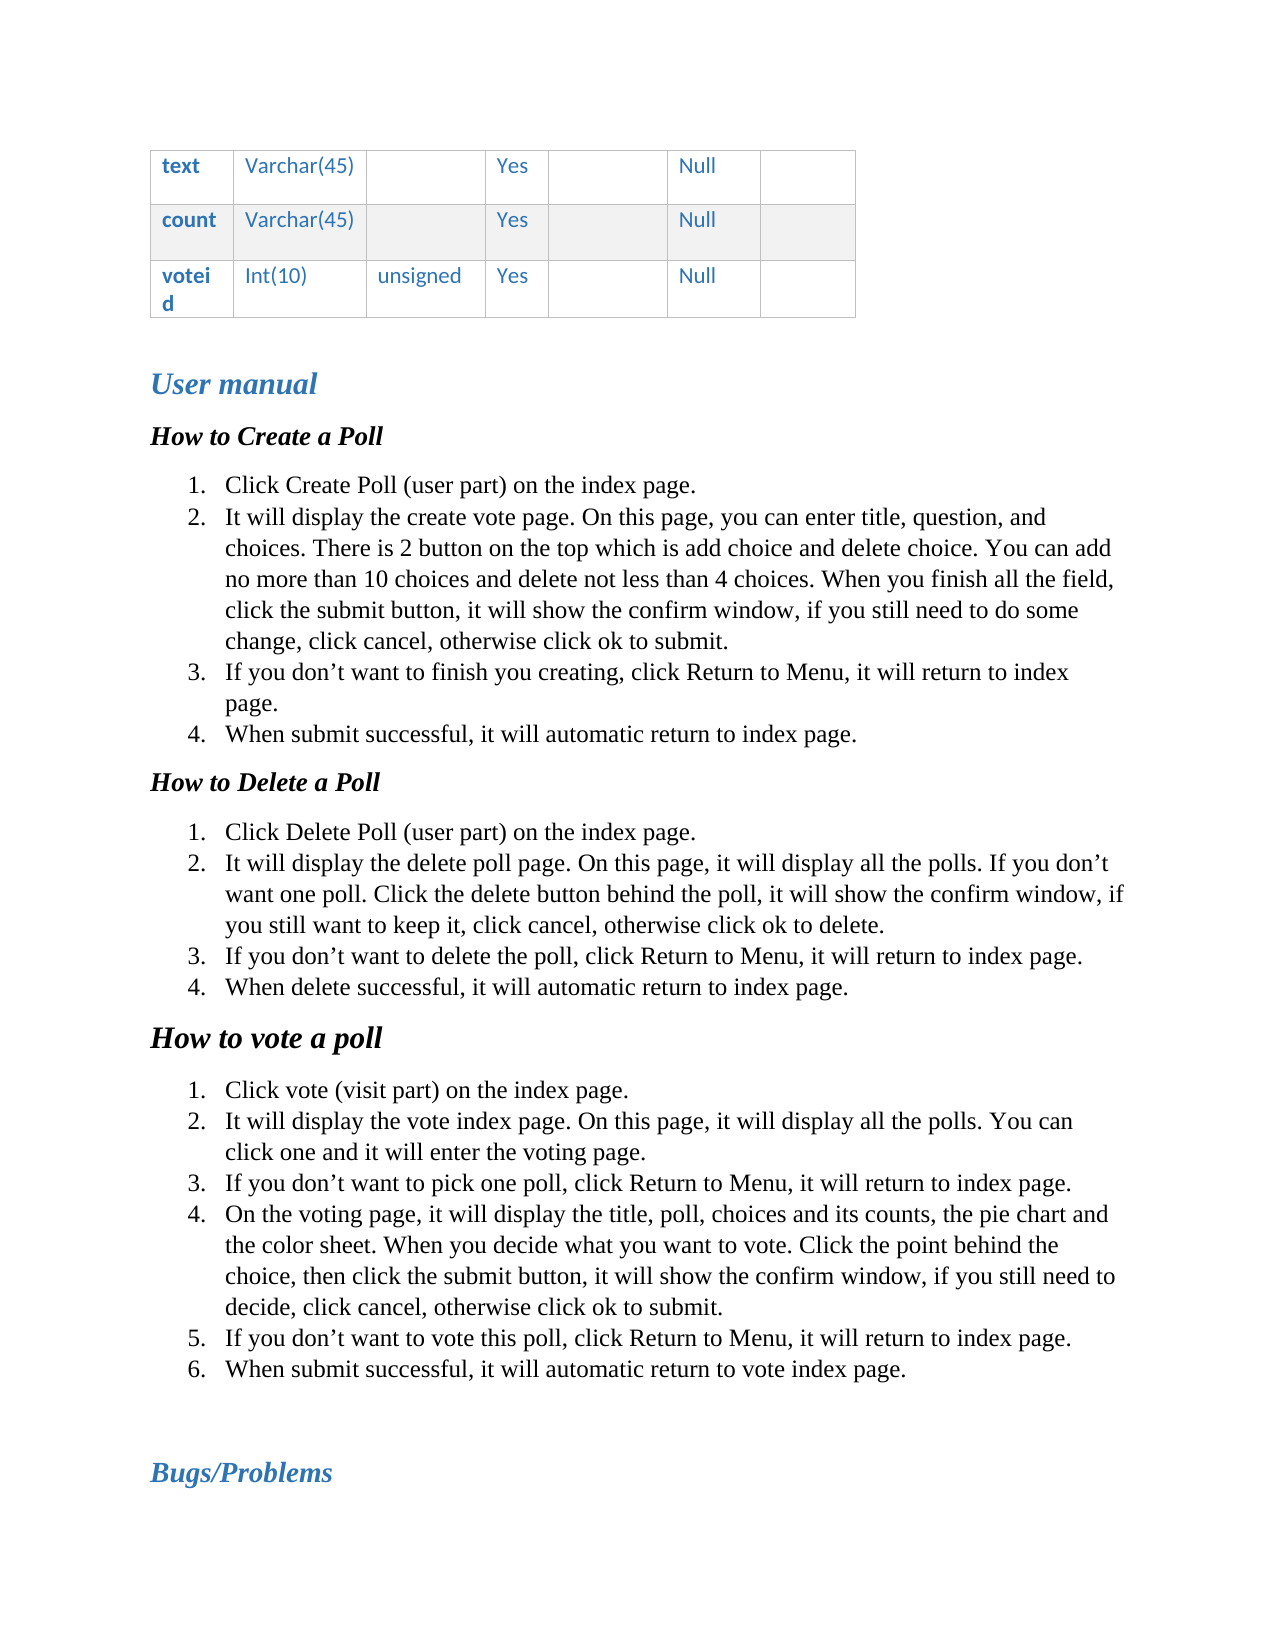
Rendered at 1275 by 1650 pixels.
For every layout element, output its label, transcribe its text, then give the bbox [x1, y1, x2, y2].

text How to Delete a Poll [150, 767, 1125, 798]
list It will display the vote index page. On this page, it will display all the polls. You can click one and it will enter the voting page. [187, 1106, 1125, 1166]
table_cell Null [668, 261, 760, 317]
list When submit successful, it will automatic return to index page. [187, 719, 1125, 748]
table_cell [367, 151, 485, 204]
table_cell [367, 205, 485, 260]
table_cell Yes [486, 151, 548, 204]
table_cell [549, 261, 667, 317]
table_cell [549, 151, 667, 204]
text Bugs/Problems [150, 1455, 1125, 1488]
table_cell Null [668, 205, 760, 260]
list When submit successful, it will automatic return to vote index page. [187, 1354, 1125, 1383]
list On the voting page, it will display the title, poll, choices and its counts, the pie chart and the color sheet. When you decide what you want to vote. Click the point behind the choice, then click the submit button, it will show the confirm window, if you still need to decide, click cancel, otherwise click ok to submit. [187, 1199, 1125, 1321]
table_cell voteid [151, 261, 233, 317]
list If you don’t want to delete the poll, click Return to Menu, it will return to index page. [187, 941, 1125, 970]
table_cell [761, 205, 855, 260]
table_cell [761, 261, 855, 317]
list It will display the delete poll page. On this page, it will display all the polls. If you don’t want one poll. Click the delete button behind the poll, it will show the confirm window, if you still want to keep it, click cancel, otherwise click ok to delete. [187, 848, 1125, 939]
list Click Create Poll (user part) on the index page. [187, 471, 1125, 499]
table_cell Varchar(45) [234, 151, 366, 204]
text User manual [150, 365, 1125, 401]
table_cell Int(10) [234, 261, 366, 317]
table_cell Null [668, 151, 760, 204]
list It will display the create vote page. On this page, you can enter title, question, and choices. There is 2 button on the top which is add choice and delete choice. You can add no more than 10 choices and delete not less than 4 choices. When you finish all the field, click the submit button, it will show the confirm window, if you still need to do some change, click cancel, otherwise click ok to submit. [187, 502, 1125, 654]
table_cell [761, 151, 855, 204]
list When delete successful, it will automatic return to index page. [187, 972, 1125, 1001]
list If you don’t want to vote this poll, click Return to Menu, it will return to index page. [187, 1323, 1125, 1352]
table_cell [549, 205, 667, 260]
list Click Delete Poll (user part) on the index page. [187, 817, 1125, 846]
table_cell Yes [486, 261, 548, 317]
list If you don’t want to pick one poll, click Return to Menu, it will return to index page. [187, 1168, 1125, 1197]
table_cell count [151, 205, 233, 260]
table_cell text [151, 151, 233, 204]
table_cell unsigned [367, 261, 485, 317]
list Click vote (visit part) on the index page. [187, 1075, 1125, 1104]
list If you don’t want to finish you creating, click Return to Menu, it will return to index page. [187, 657, 1125, 717]
text How to Create a Poll [150, 420, 1125, 451]
table_cell Varchar(45) [234, 205, 366, 260]
text How to vote a poll [150, 1020, 1125, 1056]
table_cell Yes [486, 205, 548, 260]
